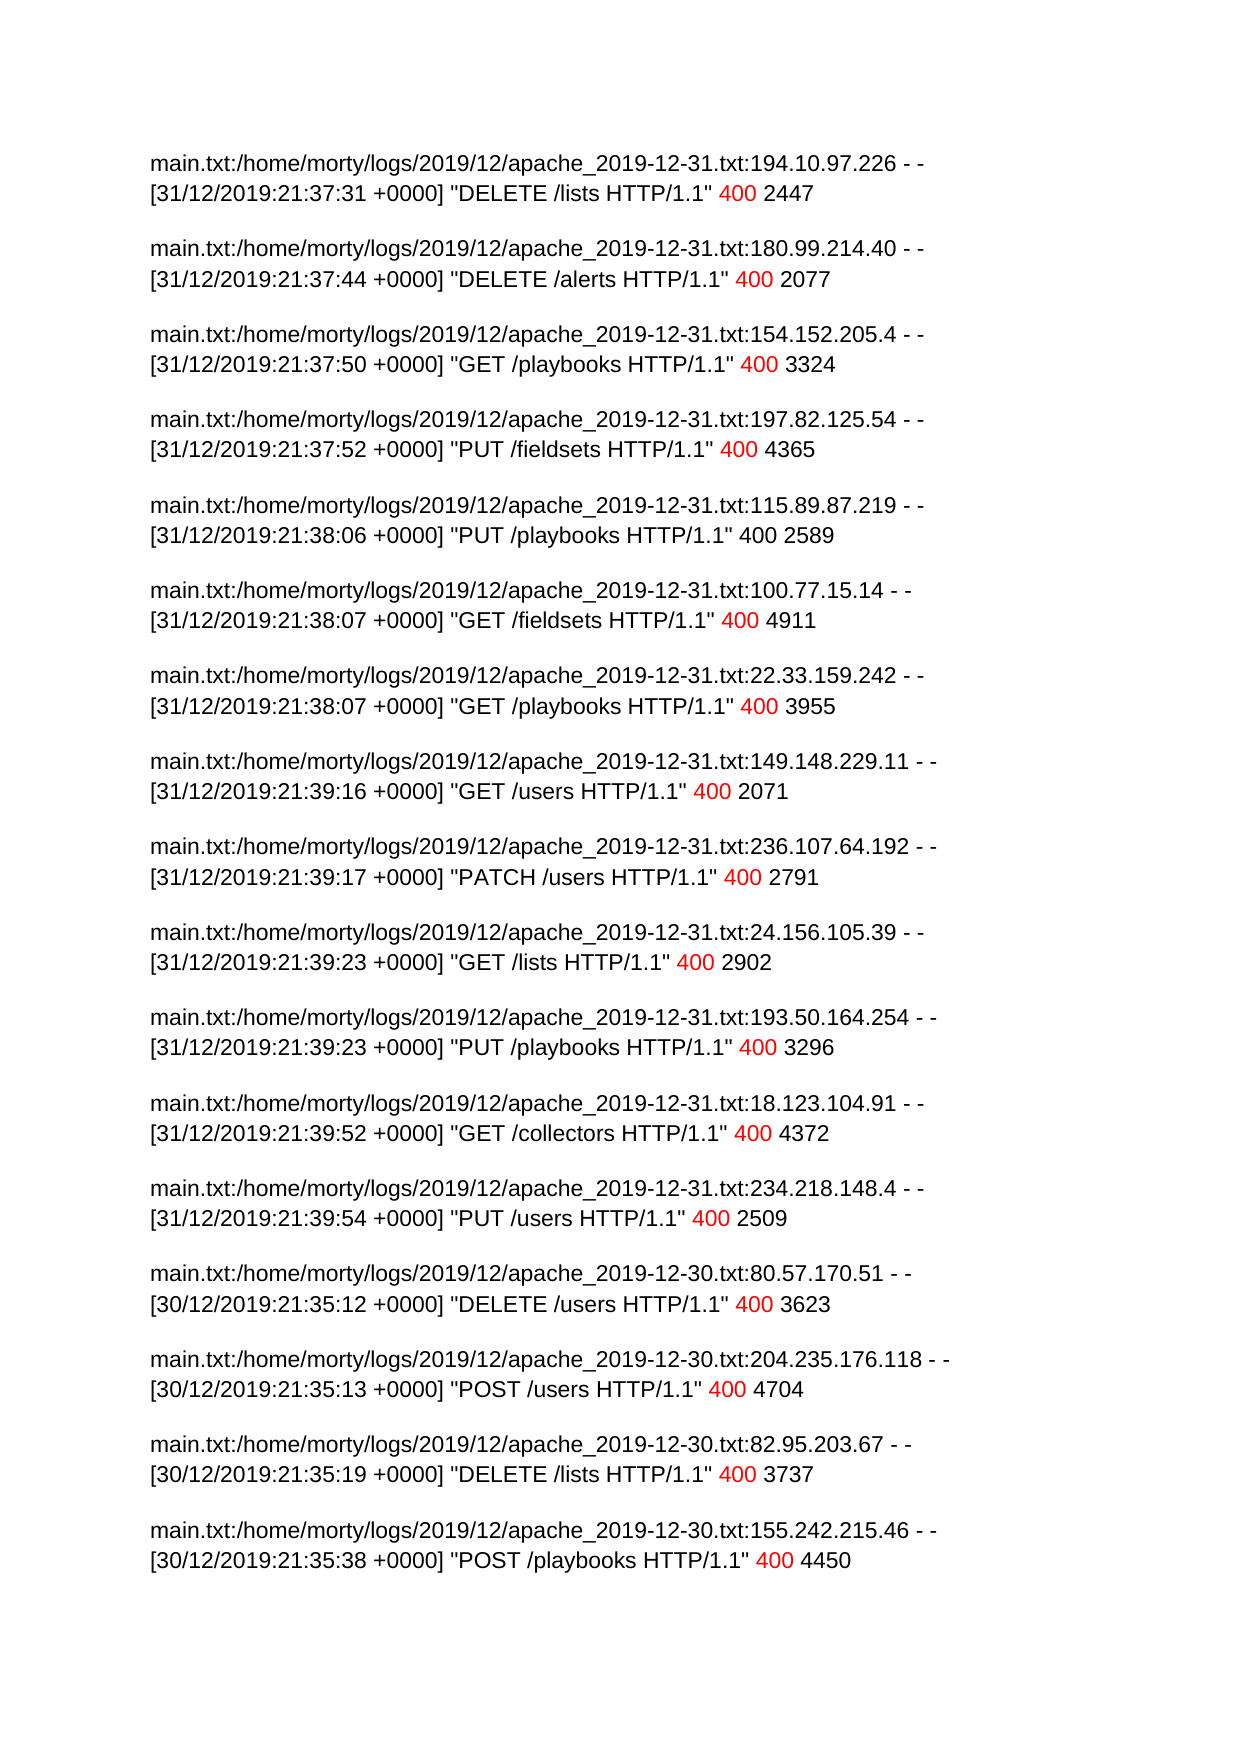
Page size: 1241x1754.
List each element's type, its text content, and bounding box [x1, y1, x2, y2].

text main.txt:/home/morty/logs/2019/12/apache_2019-12-30.txt:80.57.170.51 - - [30/12/2019:21:35:12 +0000] "DELETE /users HTTP/1.1" 400 3623 [150, 1260, 1090, 1317]
text main.txt:/home/morty/logs/2019/12/apache_2019-12-31.txt:193.50.164.254 - - [31/12/2019:21:39:23 +0000] "PUT /playbooks HTTP/1.1" 400 3296 [150, 1004, 1090, 1061]
text main.txt:/home/morty/logs/2019/12/apache_2019-12-30.txt:204.235.176.118 - - [30/12/2019:21:35:13 +0000] "POST /users HTTP/1.1" 400 4704 [150, 1346, 1090, 1402]
text main.txt:/home/morty/logs/2019/12/apache_2019-12-31.txt:22.33.159.242 - - [31/12/2019:21:38:07 +0000] "GET /playbooks HTTP/1.1" 400 3955 [150, 662, 1090, 719]
text main.txt:/home/morty/logs/2019/12/apache_2019-12-31.txt:236.107.64.192 - - [31/12/2019:21:39:17 +0000] "PATCH /users HTTP/1.1" 400 2791 [150, 833, 1090, 890]
text main.txt:/home/morty/logs/2019/12/apache_2019-12-31.txt:154.152.205.4 - - [31/12/2019:21:37:50 +0000] "GET /playbooks HTTP/1.1" 400 3324 [150, 321, 1090, 377]
text main.txt:/home/morty/logs/2019/12/apache_2019-12-31.txt:180.99.214.40 - - [31/12/2019:21:37:44 +0000] "DELETE /alerts HTTP/1.1" 400 2077 [150, 235, 1090, 292]
text main.txt:/home/morty/logs/2019/12/apache_2019-12-31.txt:24.156.105.39 - - [31/12/2019:21:39:23 +0000] "GET /lists HTTP/1.1" 400 2902 [150, 919, 1090, 975]
text main.txt:/home/morty/logs/2019/12/apache_2019-12-31.txt:149.148.229.11 - - [31/12/2019:21:39:16 +0000] "GET /users HTTP/1.1" 400 2071 [150, 748, 1090, 804]
text main.txt:/home/morty/logs/2019/12/apache_2019-12-31.txt:115.89.87.219 - - [31/12/2019:21:38:06 +0000] "PUT /playbooks HTTP/1.1" 400 2589 [150, 492, 1090, 548]
text main.txt:/home/morty/logs/2019/12/apache_2019-12-30.txt:82.95.203.67 - - [30/12/2019:21:35:19 +0000] "DELETE /lists HTTP/1.1" 400 3737 [150, 1431, 1090, 1488]
text main.txt:/home/morty/logs/2019/12/apache_2019-12-31.txt:100.77.15.14 - - [31/12/2019:21:38:07 +0000] "GET /fieldsets HTTP/1.1" 400 4911 [150, 577, 1090, 634]
text main.txt:/home/morty/logs/2019/12/apache_2019-12-31.txt:194.10.97.226 - - [31/12/2019:21:37:31 +0000] "DELETE /lists HTTP/1.1" 400 2447 [150, 150, 1090, 207]
text main.txt:/home/morty/logs/2019/12/apache_2019-12-31.txt:234.218.148.4 - - [31/12/2019:21:39:54 +0000] "PUT /users HTTP/1.1" 400 2509 [150, 1175, 1090, 1232]
text main.txt:/home/morty/logs/2019/12/apache_2019-12-30.txt:155.242.215.46 - - [30/12/2019:21:35:38 +0000] "POST /playbooks HTTP/1.1" 400 4450 [150, 1517, 1090, 1573]
text main.txt:/home/morty/logs/2019/12/apache_2019-12-31.txt:197.82.125.54 - - [31/12/2019:21:37:52 +0000] "PUT /fieldsets HTTP/1.1" 400 4365 [150, 406, 1090, 463]
text main.txt:/home/morty/logs/2019/12/apache_2019-12-31.txt:18.123.104.91 - - [31/12/2019:21:39:52 +0000] "GET /collectors HTTP/1.1" 400 4372 [150, 1089, 1090, 1146]
